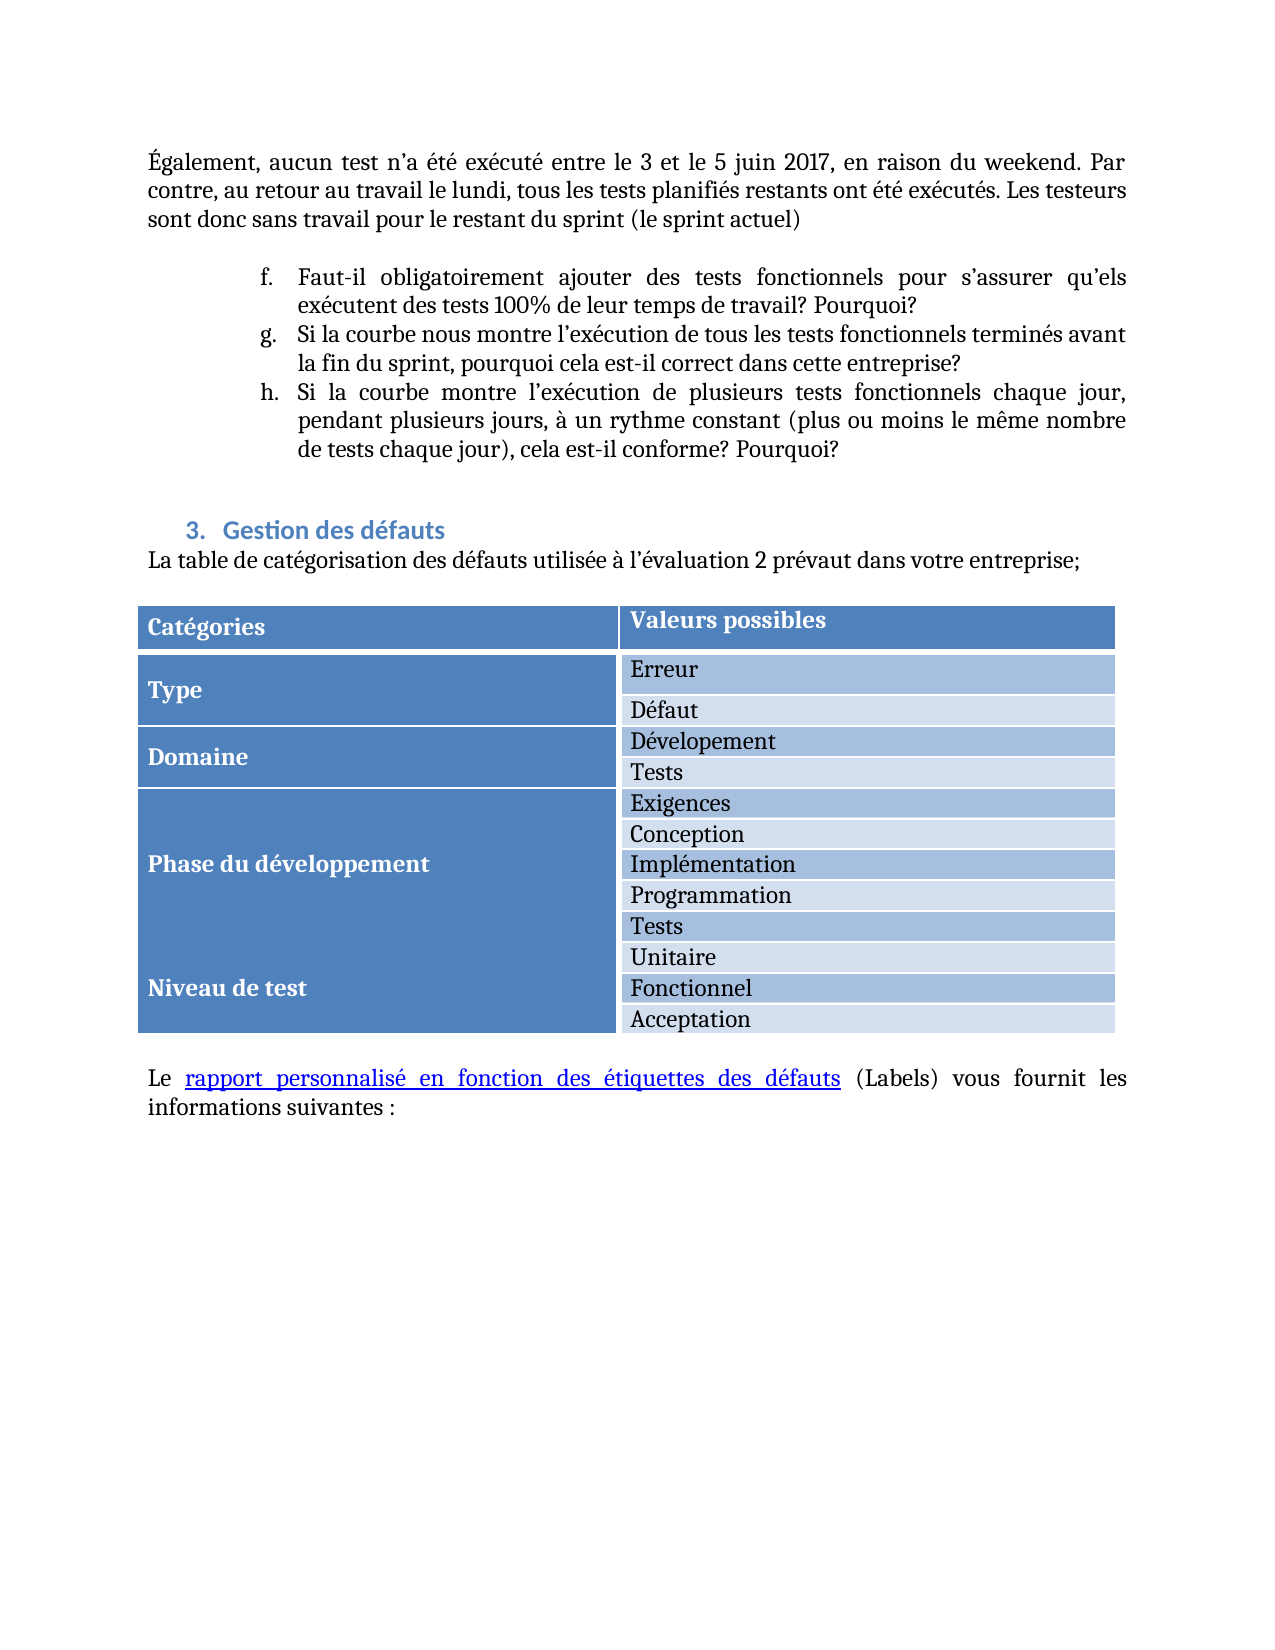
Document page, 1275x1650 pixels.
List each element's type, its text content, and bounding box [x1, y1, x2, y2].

table_header Catégories [138, 606, 618, 649]
table_cell Programmation [622, 881, 1115, 910]
table_cell Exigences [622, 789, 1115, 817]
list Si la courbe nous montre l’exécution de tous les tests fonctionnels terminés avant la fin du sprint, pourquoi cela est-il correct dans cette entreprise? [260, 320, 1127, 378]
list Faut-il obligatoirement ajouter des tests fonctionnels pour s’assurer qu’els exécutent des tests 100% de leur temps de travail? Pourquoi? [260, 263, 1127, 320]
table_cell Unitaire [622, 943, 1115, 972]
table_cell Phase du développement [138, 789, 616, 941]
text Le rapport personnalisé en fonction des étiquettes des défauts (Labels) vous fournit les informations suivantes : [148, 1064, 1127, 1122]
table_cell Tests [622, 758, 1115, 787]
subtitle Gestion des défauts [185, 513, 1127, 546]
table_cell Défaut [622, 696, 1115, 725]
table_cell Implémentation [622, 850, 1115, 879]
table_cell Fonctionnel [622, 974, 1115, 1002]
table_cell Dévelopement [622, 727, 1115, 756]
text La table de catégorisation des défauts utilisée à l’évaluation 2 prévaut dans votre entreprise; [148, 546, 1127, 575]
table_cell Acceptation [622, 1005, 1115, 1033]
table_cell Niveau de test [138, 941, 616, 1033]
table_header Valeurs possibles [620, 606, 1115, 649]
text Également, aucun test n’a été exécuté entre le 3 et le 5 juin 2017, en raison du weekend. Par contre, au retour au travail le lundi, tous les tests planifiés restants ont été exécutés. Les testeurs sont donc sans travail pour le restant du sprint (le sprint actuel) [148, 148, 1127, 234]
table_cell Domaine [138, 727, 616, 787]
table_cell Conception [622, 820, 1115, 848]
table_cell Erreur [622, 655, 1115, 694]
table_cell Type [138, 655, 616, 725]
list Si la courbe montre l’exécution de plusieurs tests fonctionnels chaque jour, pendant plusieurs jours, à un rythme constant (plus ou moins le même nombre de tests chaque jour), cela est-il conforme? Pourquoi? [260, 378, 1127, 464]
table_cell Tests [622, 912, 1115, 941]
